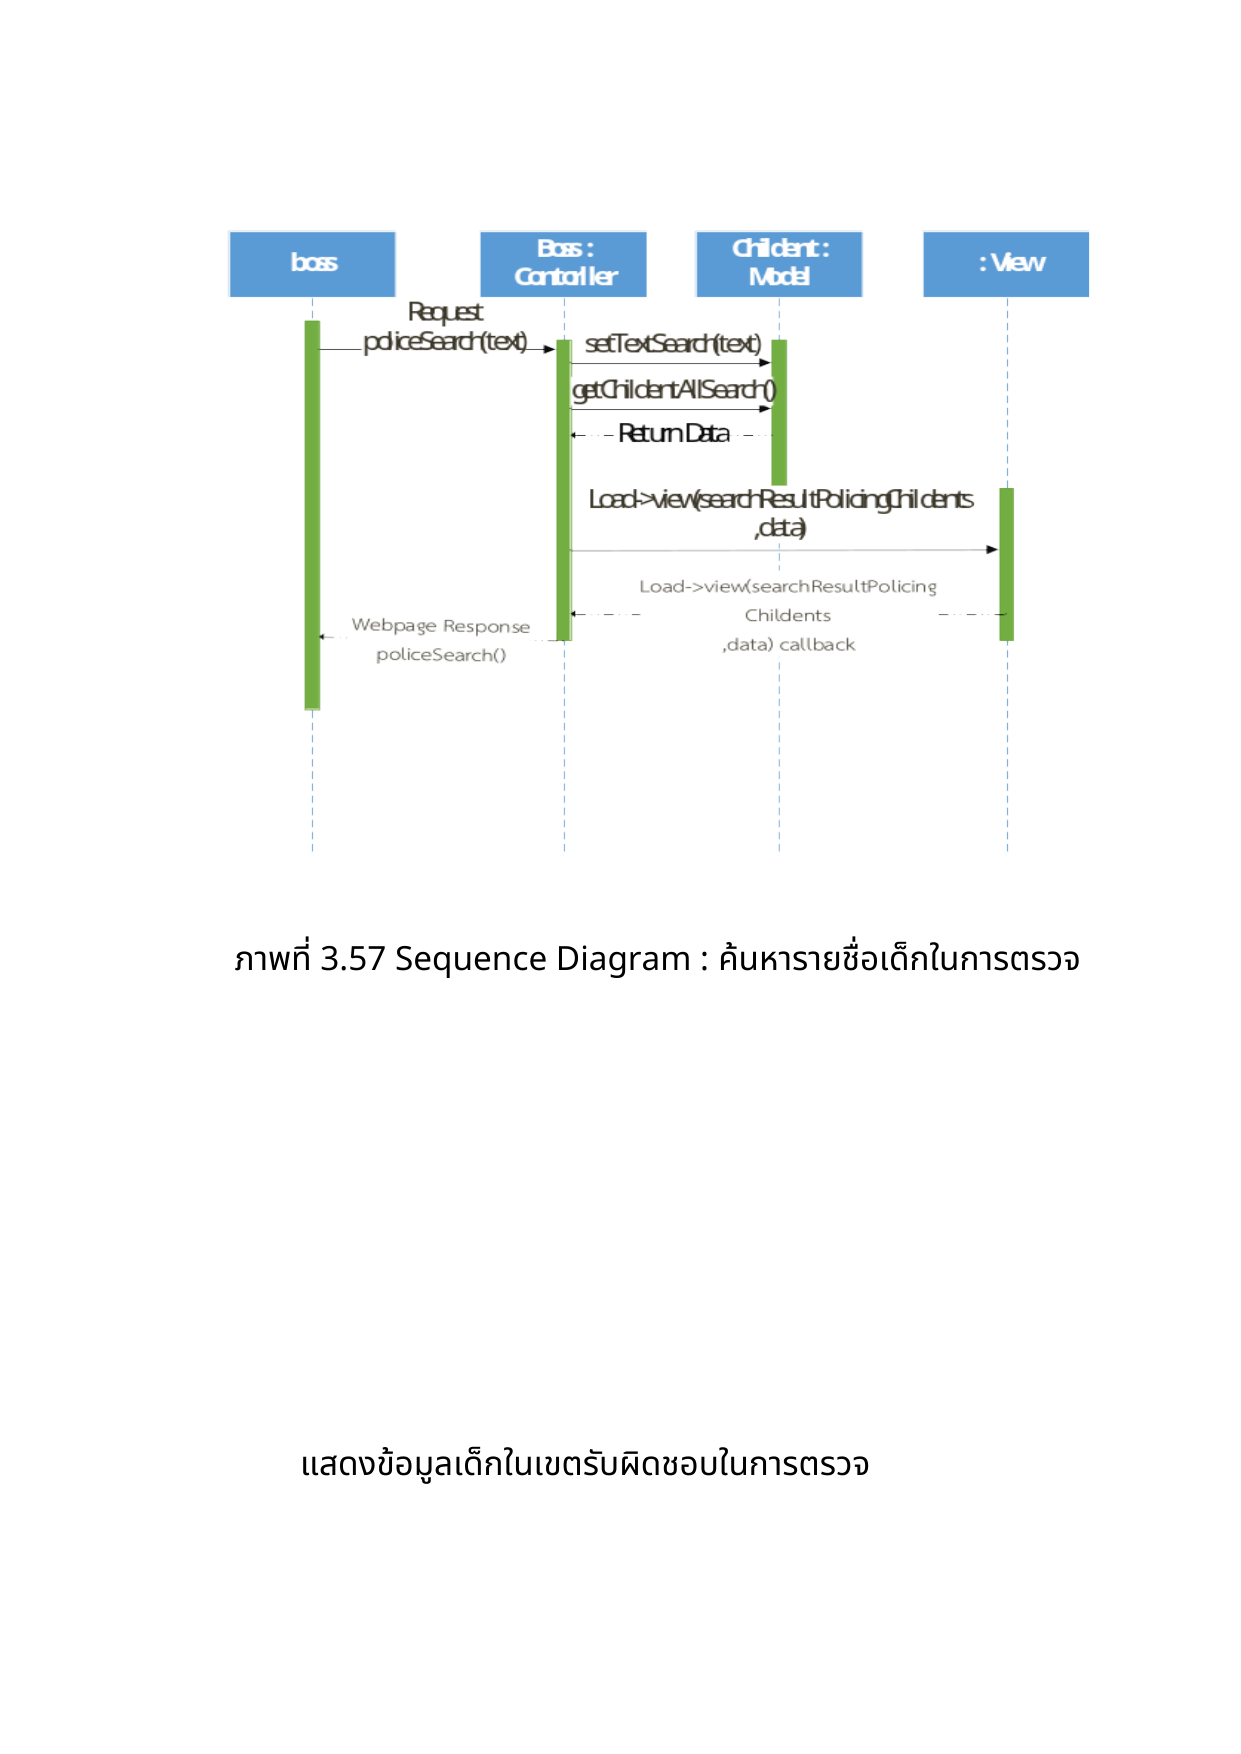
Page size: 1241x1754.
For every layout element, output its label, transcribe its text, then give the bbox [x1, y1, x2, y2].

text ภาพที่ 3.57 Sequence Diagram : ค้นหารายชื่อเด็กในการตรวจ [225, 935, 1090, 986]
text แสดงข้อมูลเด็กในเขตรับผิดชอบในการตรวจ [225, 1440, 1090, 1490]
